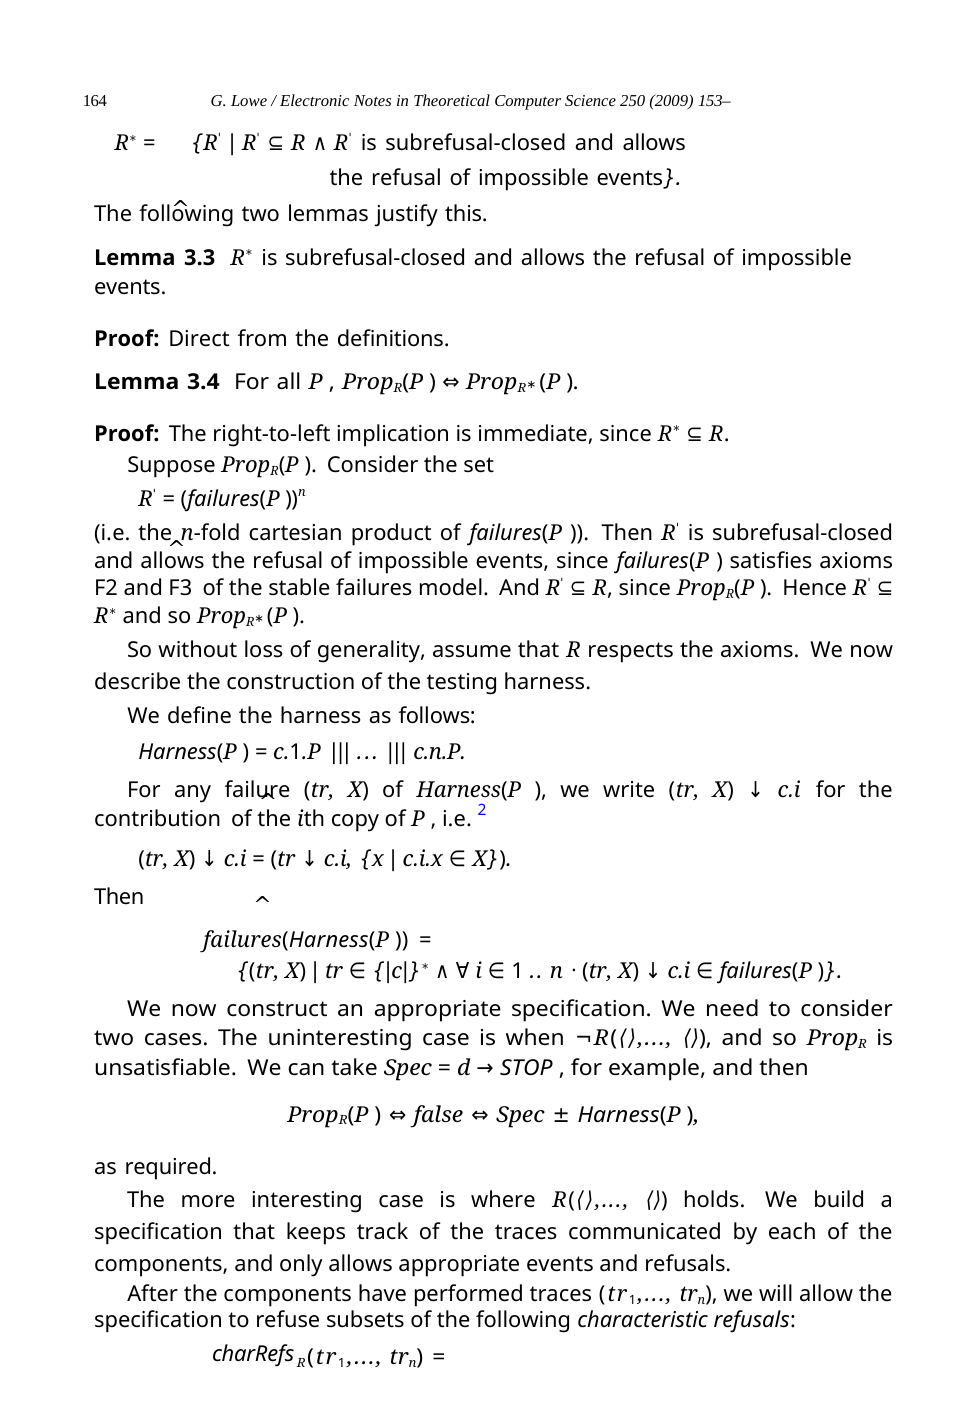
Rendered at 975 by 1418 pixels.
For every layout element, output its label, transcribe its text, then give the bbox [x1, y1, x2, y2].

text R' = (failures(P ))n [138, 483, 904, 513]
text R(tr1,..., trn) = [297, 1341, 904, 1371]
text The following two lemmas justify this. [94, 198, 904, 228]
text as required. [94, 1151, 904, 1181]
text Proof: Direct from the definitions. [94, 323, 904, 353]
text Lemma 3.4 For all P , PropR(P ) ⇔ PropR∗ (P ). [94, 366, 904, 396]
text Lemma 3.3 R∗ is subrefusal-closed and allows the refusal of impossible events. [94, 242, 904, 301]
text the refusal of impossible events}. [71, 161, 681, 191]
text The more interesting case is where R(⟨⟩,..., ⟨⟩) holds. We build a specification that keeps track of the traces communicated by each of the components, and only allows appropriate events and refusals. [94, 1184, 893, 1278]
text Then [94, 881, 148, 911]
text We now construct an appropriate specification. We need to consider two cases. The uninteresting case is when ¬R(⟨⟩,..., ⟨⟩), and so PropR is unsatisfiable. We can take Spec = d → STOP , for example, and then [94, 993, 893, 1081]
text charRefs [212, 1337, 295, 1367]
text So without loss of generality, assume that R respects the axioms. We now describe the construction of the testing harness. [94, 633, 893, 695]
text {(tr, X) | tr ∈ {|c|}∗ ∧ ∀ i ∈ 1 .. n . (tr, X) ↓ c.i ∈ failures(P )}. [236, 954, 904, 984]
text (tr, X) ↓ c.i = (tr ↓ c.i, {x | c.i.x ∈ X}). [138, 843, 904, 873]
text After the components have performed traces (tr1,..., trn), we will allow the specification to refuse subsets of the following characteristic refusals: [94, 1280, 893, 1334]
text For any failure (tr, X) of Harness(P ), we write (tr, X) ↓ c.i for the contribution of the ith copy of P , i.e. 2 [94, 777, 893, 833]
text (i.e. the n-fold cartesian product of failures(P )). Then R' is subrefusal-closed and allows the refusal of impossible events, since failures(P ) satisfies axioms F2 and F3 of the stable failures model. And R' ⊆ R, since PropR(P ). Hence R' ⊆ R∗ and so PropR∗ (P ). [94, 518, 893, 629]
text failures(Harness(P )) = [203, 923, 904, 954]
text PropR(P ) ⇔ false ⇔ Spec ± Harness(P ), [82, 1099, 904, 1128]
text R∗ = {R' | R' ⊆ R ∧ R' is subrefusal-closed and allows [71, 127, 686, 157]
text Harness(P ) = c.1.P ||| ... ||| c.n.P. [138, 736, 904, 765]
text We define the harness as follows: [127, 700, 904, 730]
text Proof: The right-to-left implication is immediate, since R∗ ⊆ R. Suppose PropR(P ). Consider the set [94, 418, 777, 479]
